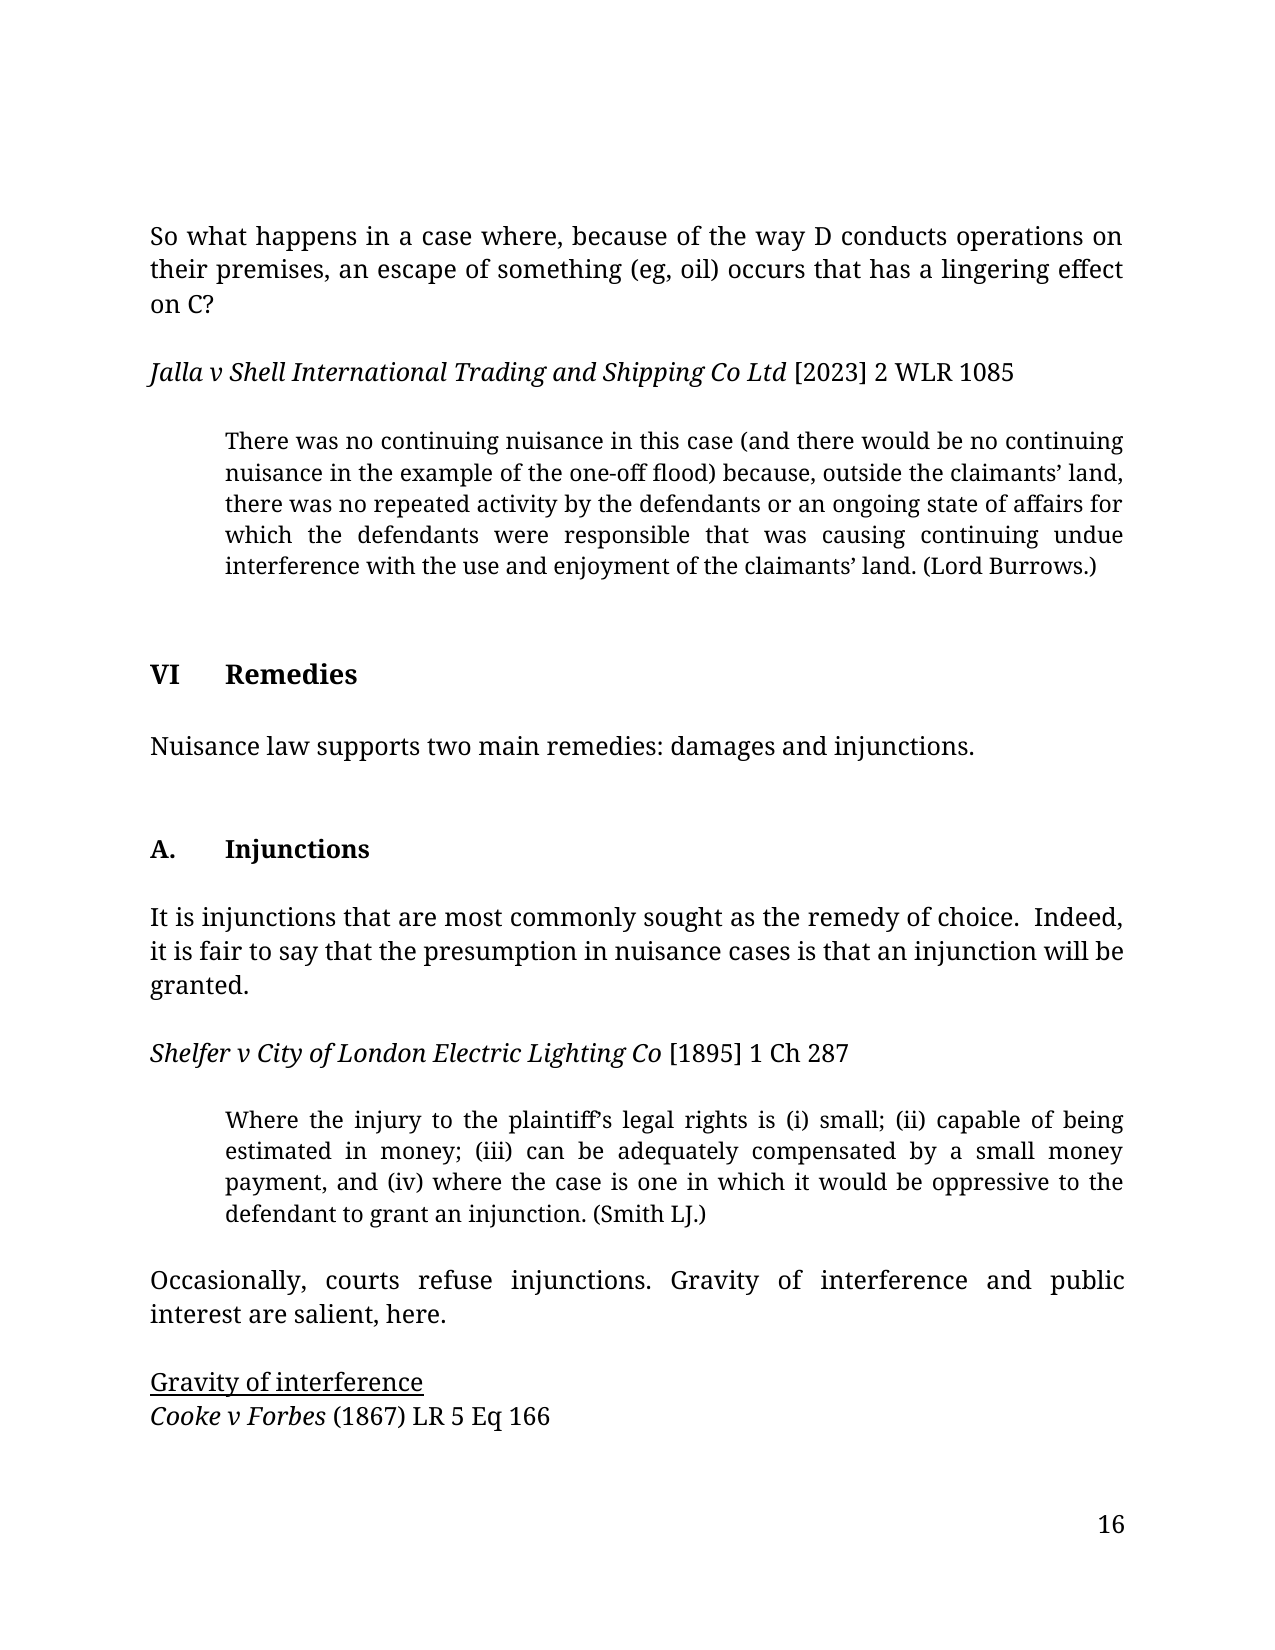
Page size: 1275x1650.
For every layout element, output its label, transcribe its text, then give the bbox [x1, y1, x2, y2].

text So what happens in a case where, because of the way D conducts operations on their premises, an escape of something (eg, oil) occurs that has a lingering effect on C? [150, 218, 1125, 320]
text A. Injunctions [150, 831, 1125, 865]
text Where the injury to the plaintiff’s legal rights is (i) small; (ii) capable of being estimated in money; (iii) can be adequately compensated by a small money payment, and (iv) where the case is one in which it would be oppressive to the defendant to grant an injunction. (Smith LJ.) [150, 1104, 1125, 1229]
text Jalla v Shell International Trading and Shipping Co Ltd [2023] 2 WLR 1085 [150, 354, 1125, 388]
text Nuisance law supports two main remedies: damages and injunctions. [150, 729, 1125, 763]
text Gravity of interference [150, 1365, 1125, 1399]
text There was no continuing nuisance in this case (and there would be no continuing nuisance in the example of the one-off flood) because, outside the claimants’ land, there was no repeated activity by the defendants or an ongoing state of affairs for which the defendants were responsible that was causing continuing undue interference with the use and enjoyment of the claimants’ land. (Lord Burrows.) [150, 425, 1125, 582]
text Occasionally, courts refuse injunctions. Gravity of interference and public interest are salient, here. [150, 1263, 1125, 1331]
text VI Remedies [150, 655, 1125, 692]
text It is injunctions that are most commonly sought as the remedy of choice. Indeed, it is fair to say that the presumption in nuisance cases is that an injunction will be granted. [150, 899, 1125, 1002]
text Shelfer v City of London Electric Lighting Co [1895] 1 Ch 287 [150, 1036, 1125, 1070]
text Cooke v Forbes (1867) LR 5 Eq 166 [150, 1399, 1125, 1433]
